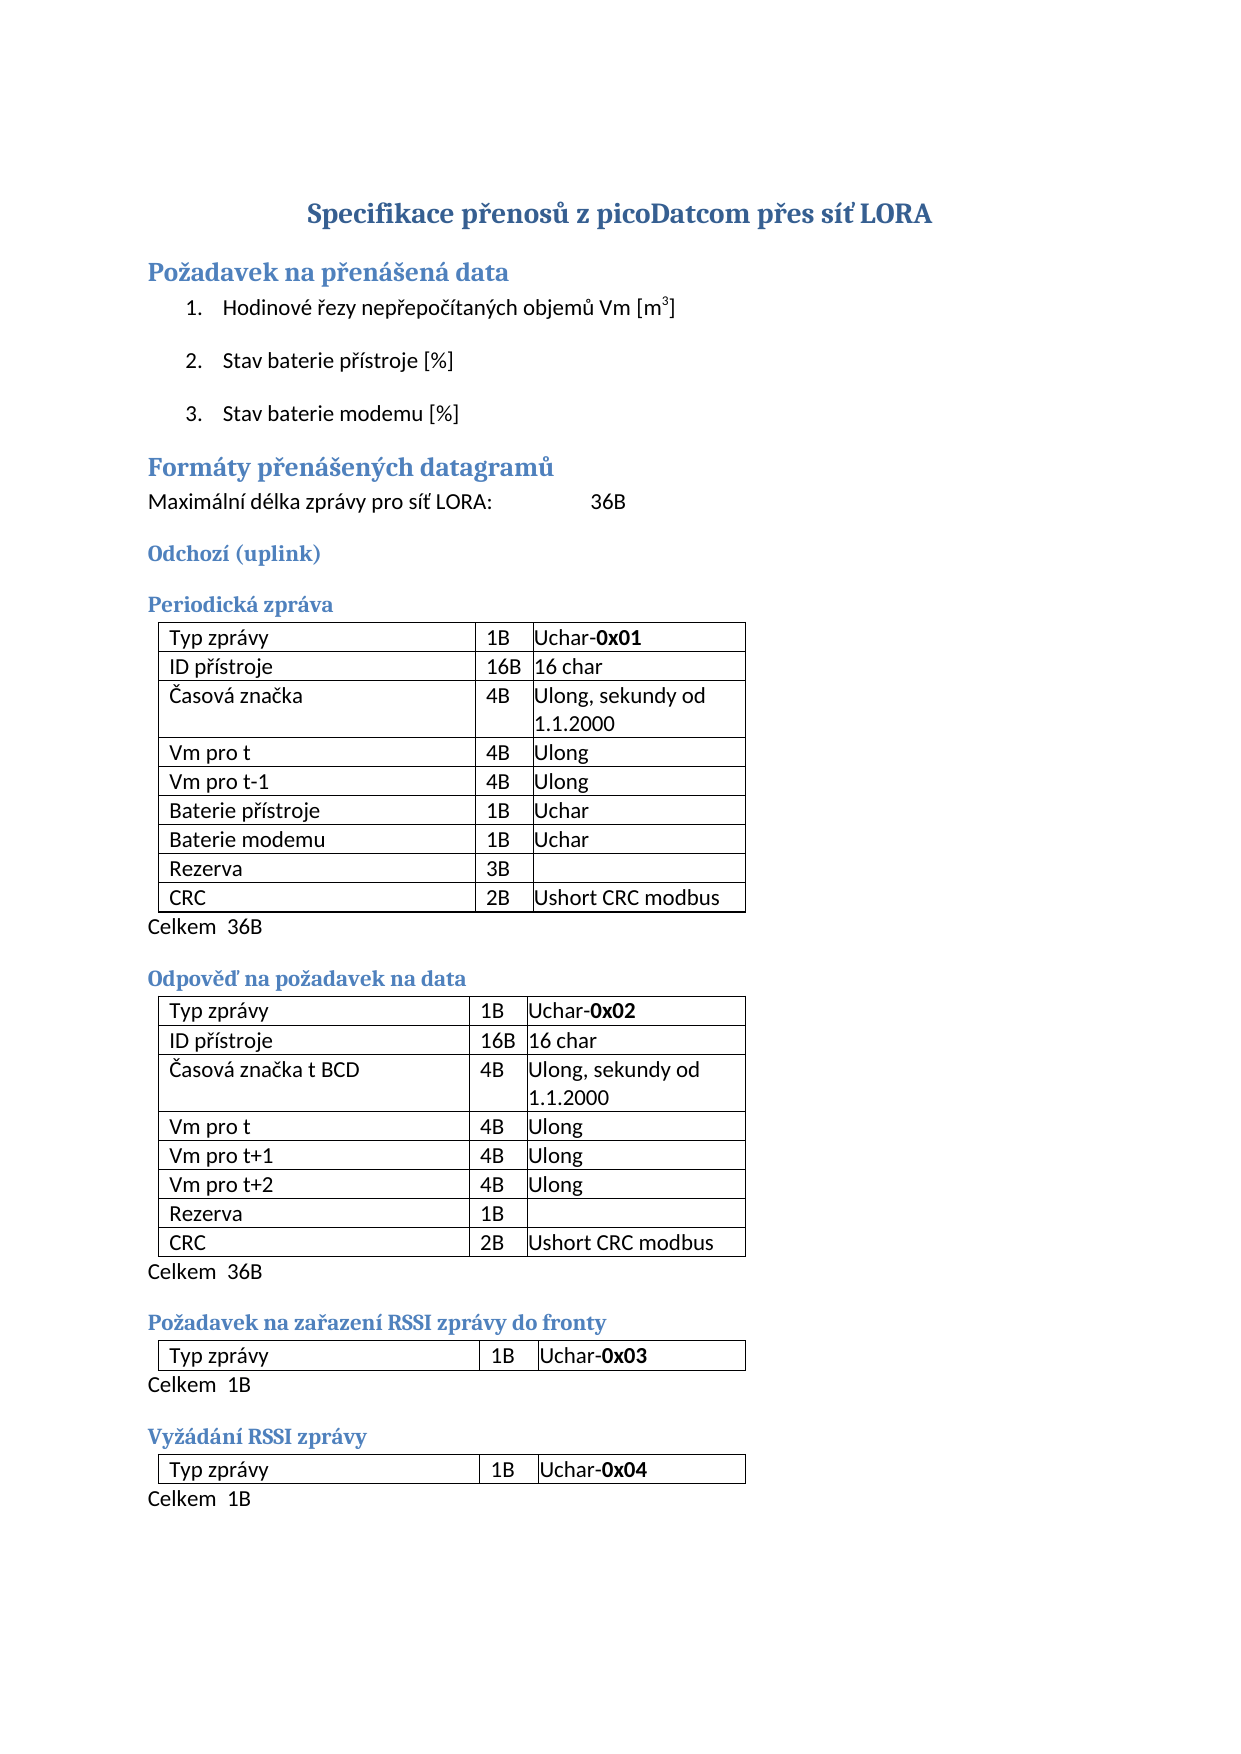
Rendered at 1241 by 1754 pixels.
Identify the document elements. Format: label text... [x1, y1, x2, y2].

table_cell Vm pro t [159, 738, 475, 766]
table_cell [528, 1199, 745, 1227]
table_cell 1B [476, 825, 533, 853]
table_header Uchar-0x02 [528, 997, 745, 1025]
table_cell 16B [470, 1026, 527, 1054]
table_cell 4B [476, 738, 533, 766]
table_cell [534, 854, 745, 882]
table_cell Vm pro t-1 [159, 767, 475, 795]
list Stav baterie modemu [%] [185, 399, 1093, 427]
table_header Uchar-0x03 [539, 1341, 745, 1369]
subtitle Vyžádání RSSI zprávy [148, 1423, 1093, 1450]
table_cell 4B [470, 1170, 527, 1198]
subtitle Specifikace přenosů z picoDatcom přes síť LORA [148, 198, 1093, 231]
table_cell Ushort CRC modbus [534, 883, 745, 911]
table_cell CRC [159, 1228, 469, 1256]
table_cell 1B [470, 1199, 527, 1227]
table_cell CRC [159, 883, 475, 911]
table_cell Ulong [534, 767, 745, 795]
subtitle Požadavek na přenášená data [148, 257, 1093, 288]
table_header Uchar-0x01 [534, 623, 745, 651]
table_cell Uchar [534, 796, 745, 824]
subtitle Odpověď na požadavek na data [148, 965, 1093, 992]
table_cell 16 char [534, 652, 745, 680]
text Celkem 1B [148, 1371, 1093, 1398]
table_header Typ zprávy [159, 1341, 479, 1369]
table_cell 4B [470, 1112, 527, 1140]
table_cell Uchar [534, 825, 745, 853]
table_cell 2B [470, 1228, 527, 1256]
list Hodinové řezy nepřepočítaných objemů Vm [m3] [185, 293, 1093, 321]
table_header Typ zprávy [159, 997, 469, 1025]
text Formáty přenášených datagramů [148, 452, 1093, 483]
subtitle Periodická zpráva [148, 592, 1093, 618]
table_cell ID přístroje [159, 652, 475, 680]
list Stav baterie přístroje [%] [185, 346, 1093, 374]
table_cell Vm pro t+1 [159, 1141, 469, 1169]
table_cell Ulong [528, 1141, 745, 1169]
table_cell 4B [470, 1055, 527, 1111]
table_cell Ulong, sekundy od 1.1.2000 [528, 1055, 745, 1111]
table_cell Rezerva [159, 1199, 469, 1227]
table_cell Baterie přístroje [159, 796, 475, 824]
subtitle Odchozí (uplink) [148, 541, 1093, 567]
table_cell 3B [476, 854, 533, 882]
text Celkem 36B [148, 912, 1093, 940]
table_cell 4B [476, 681, 533, 737]
table_header Typ zprávy [159, 1455, 479, 1483]
table_cell Ulong [528, 1112, 745, 1140]
table_cell 4B [470, 1141, 527, 1169]
subtitle Požadavek na zařazení RSSI zprávy do fronty [148, 1310, 1093, 1337]
table_cell Ulong [534, 738, 745, 766]
table_cell Časová značka t BCD [159, 1055, 469, 1111]
text Maximální délka zprávy pro síť LORA: 36B [148, 487, 1093, 516]
table_header 1B [470, 997, 527, 1025]
table_cell ID přístroje [159, 1026, 469, 1054]
table_header 1B [480, 1455, 538, 1483]
table_cell Baterie modemu [159, 825, 475, 853]
table_cell Ushort CRC modbus [528, 1228, 745, 1256]
text Celkem 36B [148, 1257, 1093, 1285]
table_cell Vm pro t [159, 1112, 469, 1140]
table_cell Ulong [528, 1170, 745, 1198]
table_cell Časová značka [159, 681, 475, 737]
table_header Typ zprávy [159, 623, 475, 651]
table_header Uchar-0x04 [539, 1455, 745, 1483]
table_cell 1B [476, 796, 533, 824]
table_cell 16B [476, 652, 533, 680]
table_cell 2B [476, 883, 533, 911]
table_cell 4B [476, 767, 533, 795]
table_header 1B [480, 1341, 538, 1369]
table_cell Ulong, sekundy od 1.1.2000 [534, 681, 745, 737]
table_cell 16 char [528, 1026, 745, 1054]
text Celkem 1B [148, 1484, 1093, 1512]
table_cell Vm pro t+2 [159, 1170, 469, 1198]
table_header 1B [476, 623, 533, 651]
table_cell Rezerva [159, 854, 475, 882]
